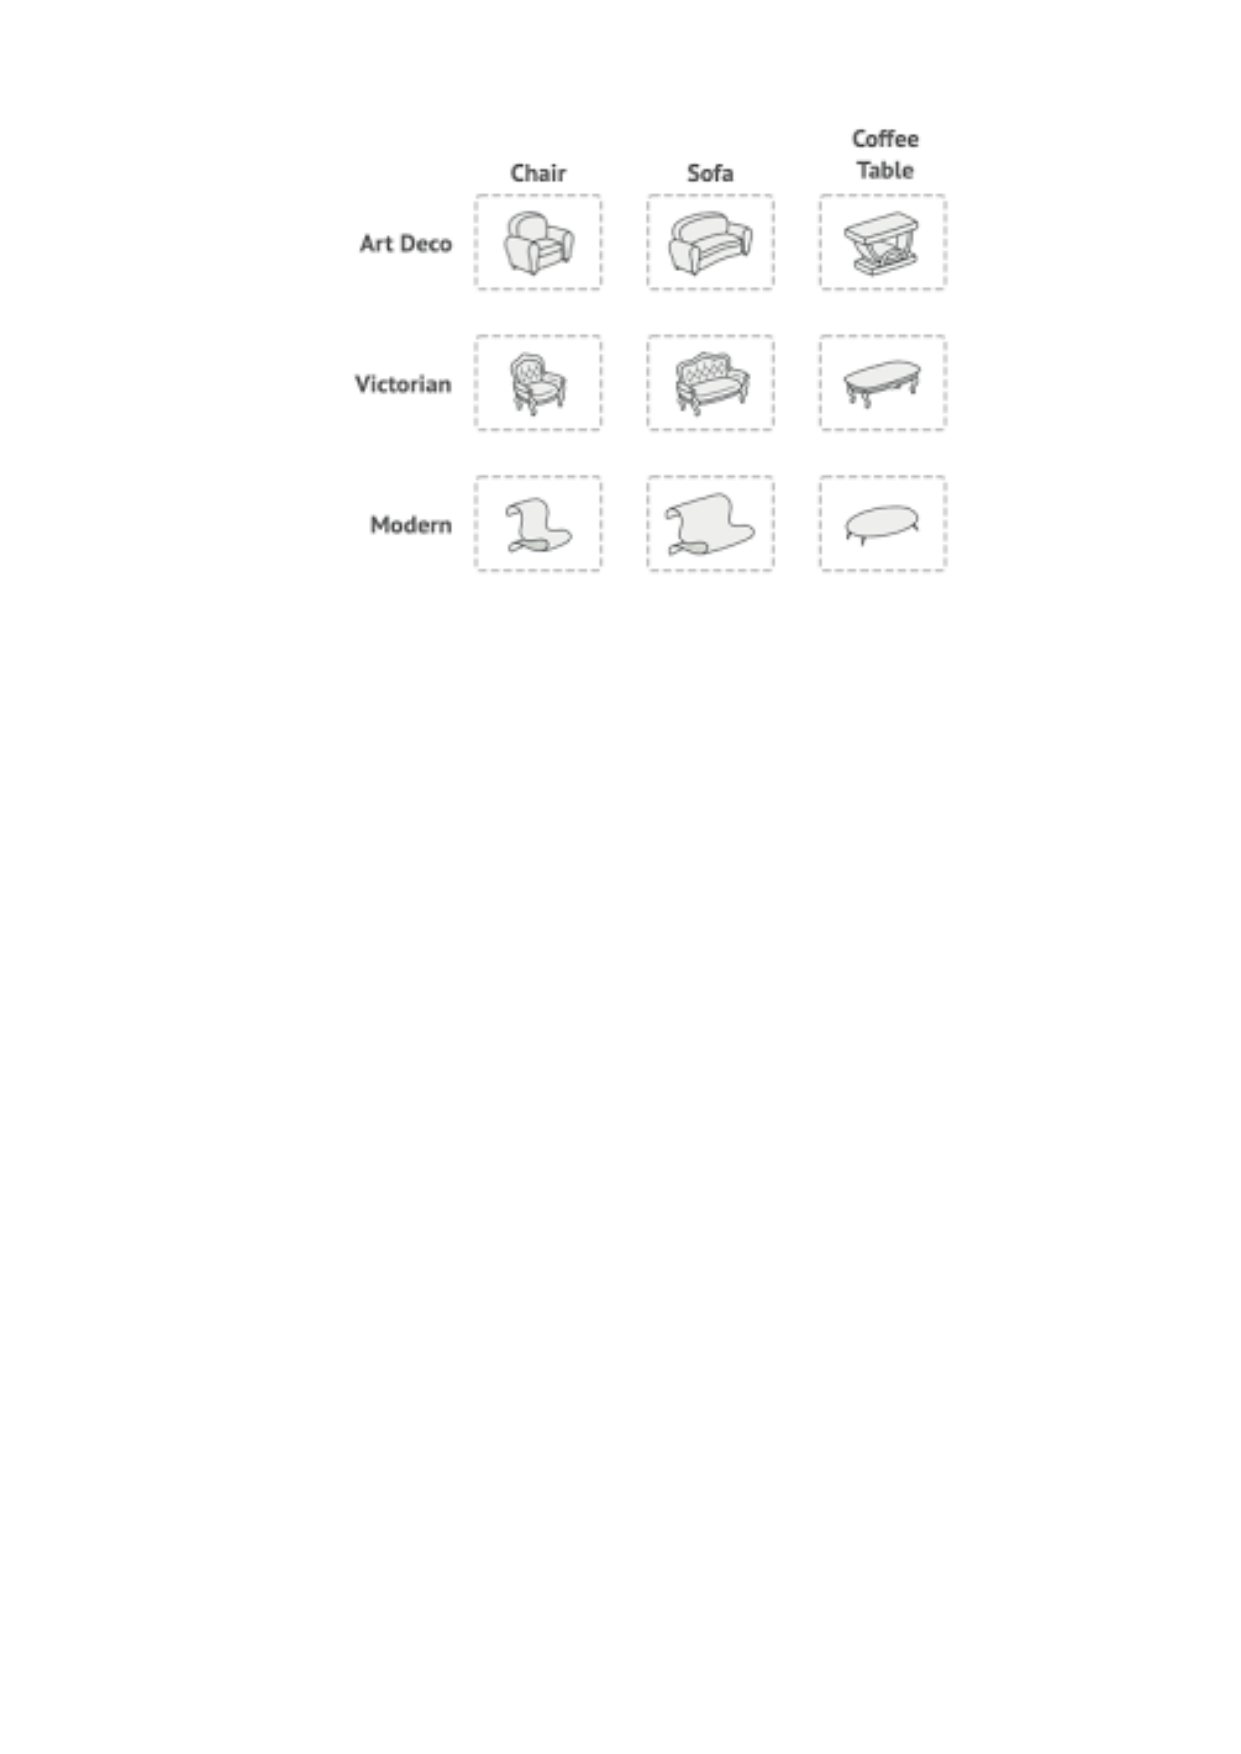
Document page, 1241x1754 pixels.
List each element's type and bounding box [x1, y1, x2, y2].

picture [336, 118, 993, 587]
